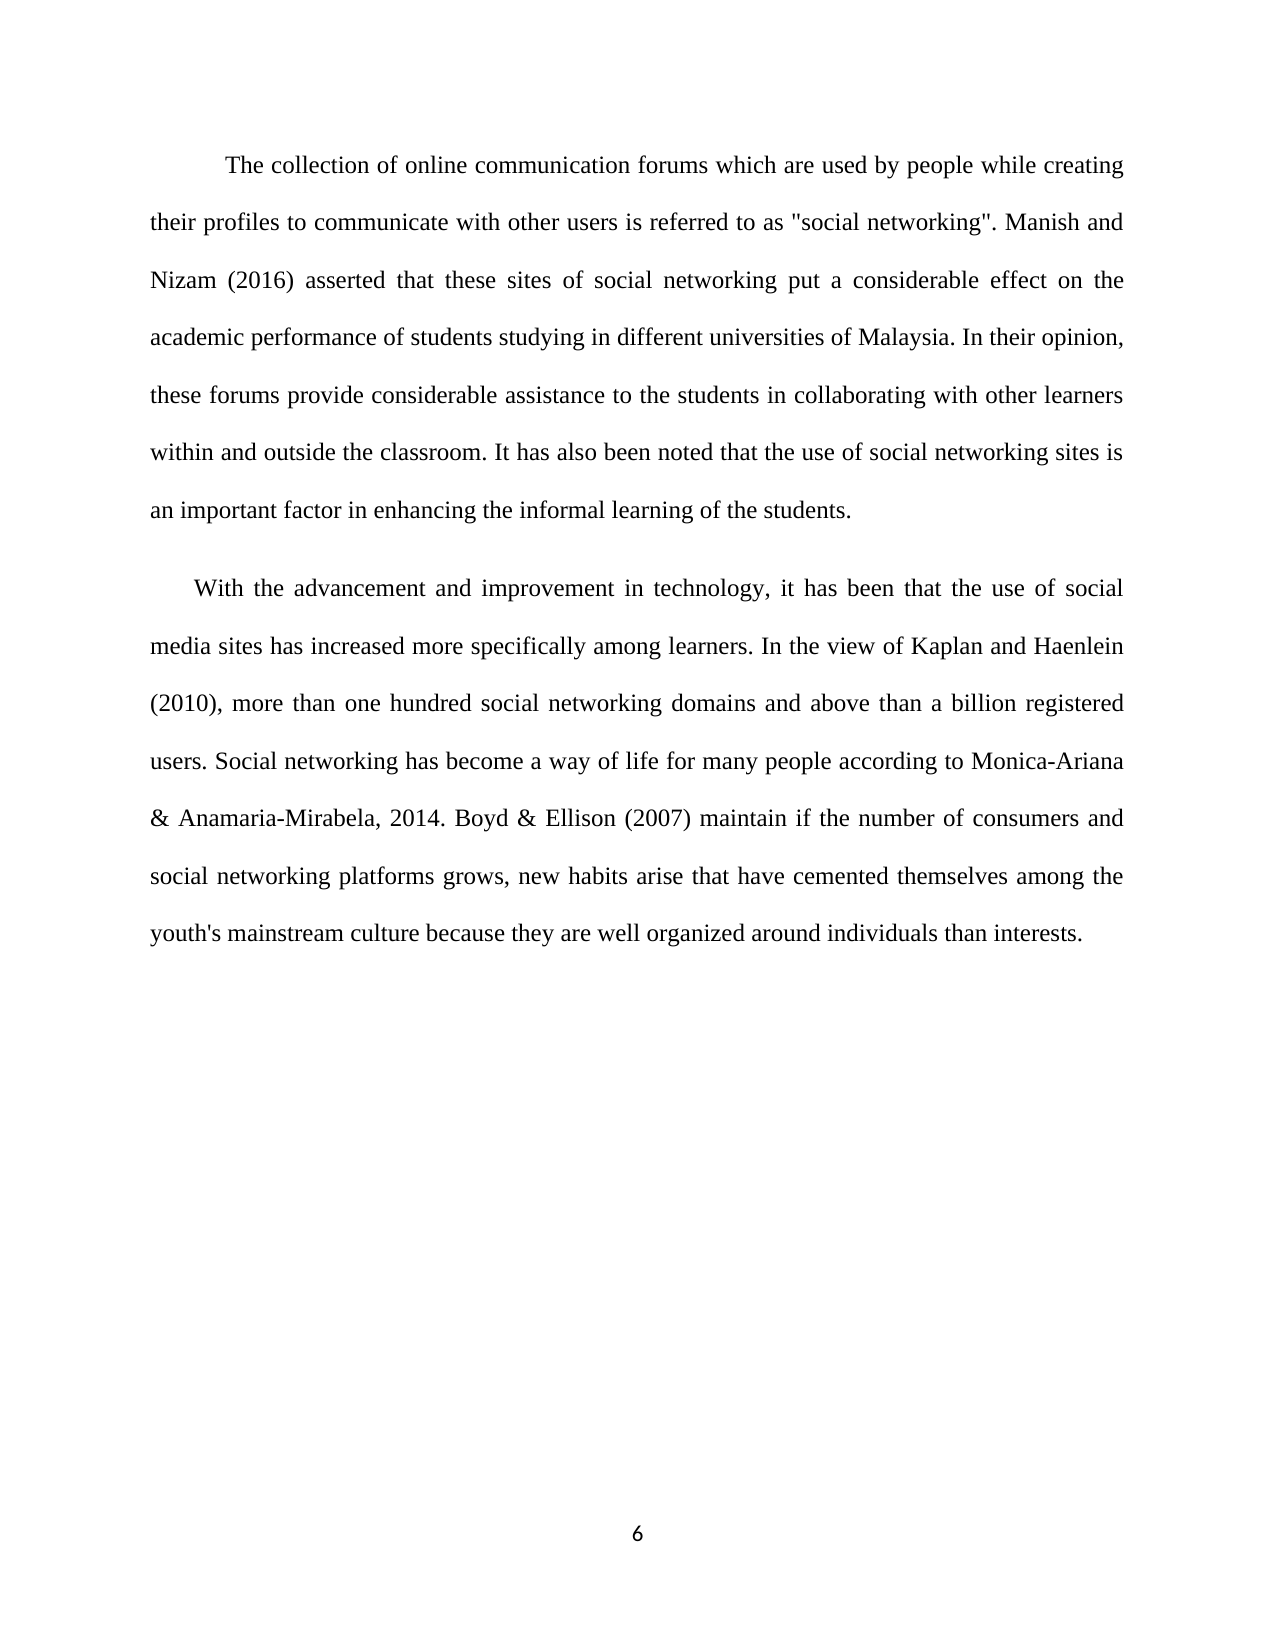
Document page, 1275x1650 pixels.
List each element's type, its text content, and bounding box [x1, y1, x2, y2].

text With the advancement and improvement in technology, it has been that the use of social media sites has increased more specifically among learners. In the view of Kaplan and Haenlein (2010), more than one hundred social networking domains and above than a billion registered users. Social networking has become a way of life for many people according to Monica-Ariana & Anamaria-Mirabela, 2014. Boyd & Ellison (2007) maintain if the number of consumers and social networking platforms grows, new habits arise that have cemented themselves among the youth's mainstream culture because they are well organized around individuals than interests. [150, 573, 1125, 947]
text The collection of online communication forums which are used by people while creating their profiles to communicate with other users is referred to as "social networking". Manish and Nizam (2016) asserted that these sites of social networking put a considerable effect on the academic performance of students studying in different universities of Malaysia. In their opinion, these forums provide considerable assistance to the students in collaborating with other learners within and outside the classroom. It has also been noted that the use of social networking sites is an important factor in enhancing the informal learning of the students. [150, 150, 1125, 524]
